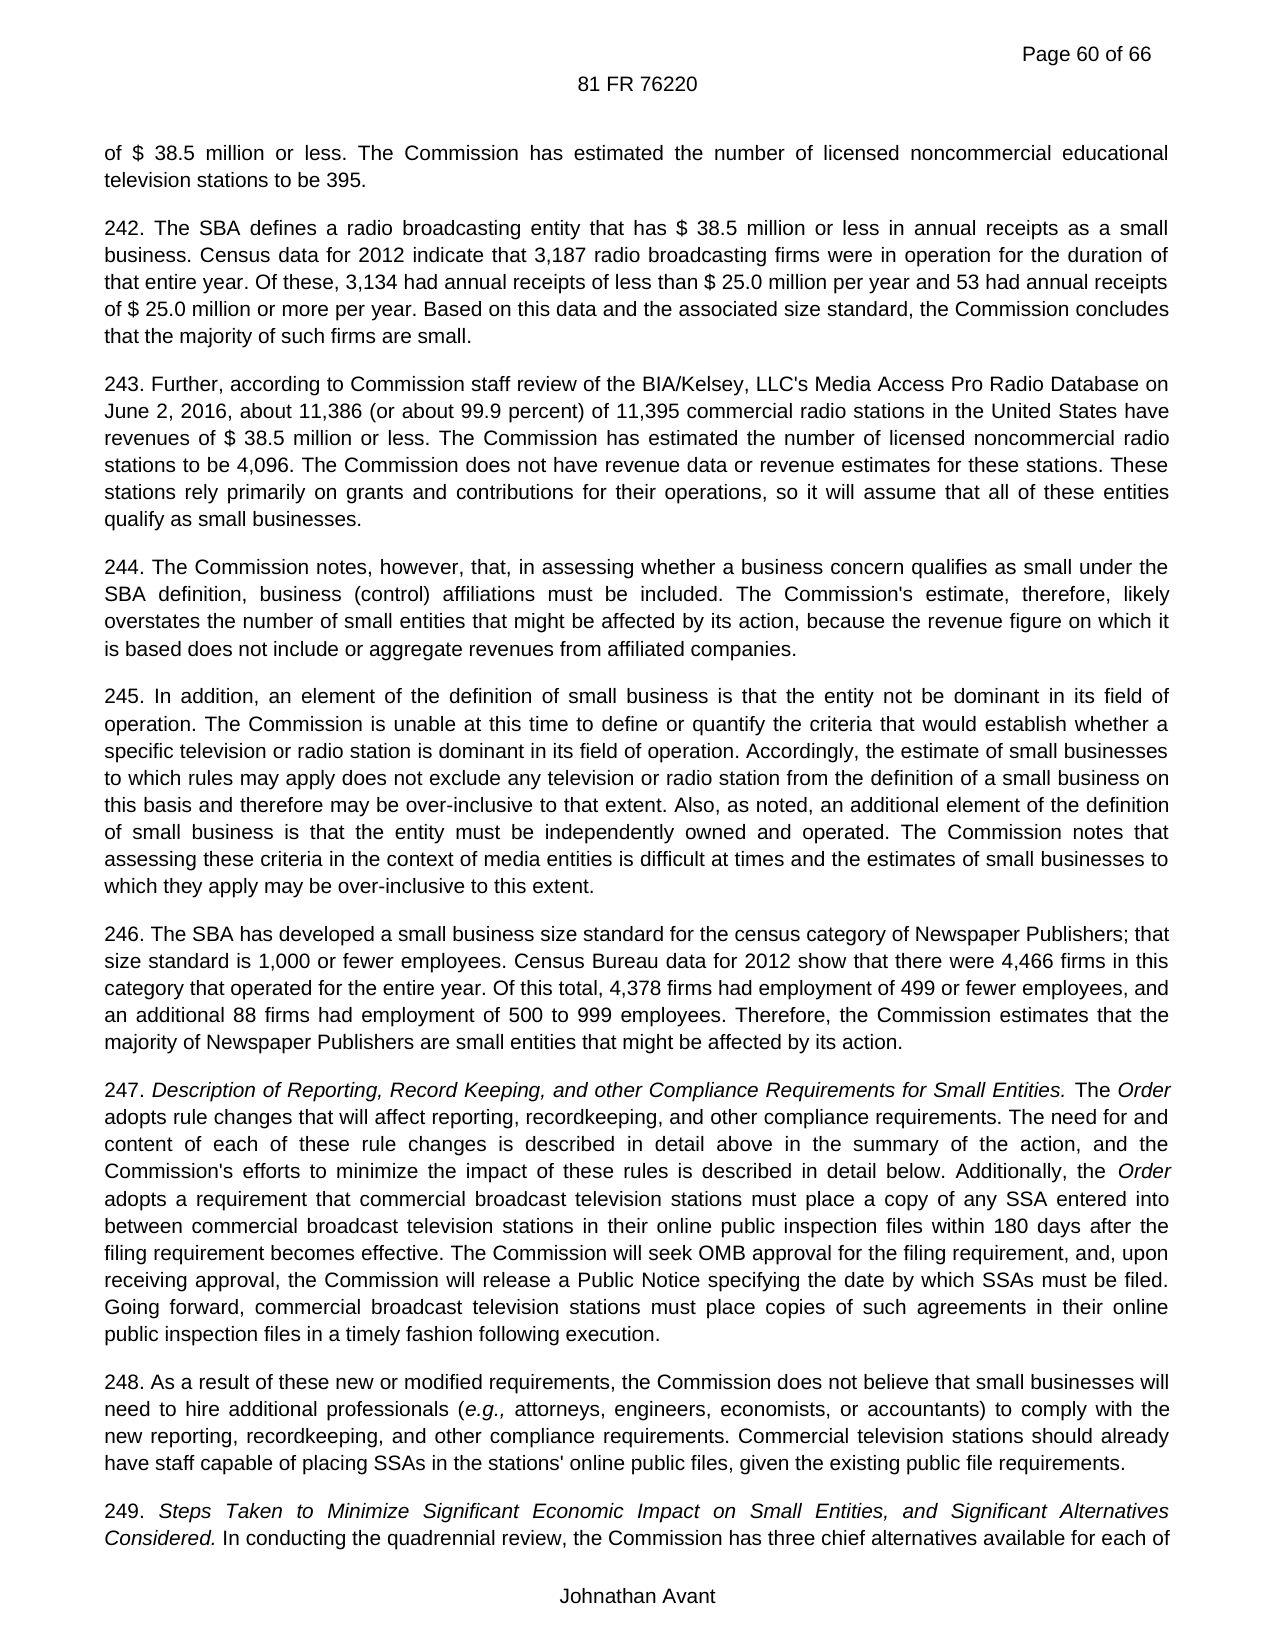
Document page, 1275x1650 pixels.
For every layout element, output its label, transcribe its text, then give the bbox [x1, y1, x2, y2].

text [104, 137, 1171, 192]
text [104, 1496, 1171, 1550]
text 243. Further, according to Commission staff review of the BIA/Kelsey, LLC's Media Access Pro Radio Database on June 2, 2016, about 11,386 (or about 99.9 percent) of 11,395 commercial radio stations in the United States have revenues of $ 38.5 million or less. The Commission has estimated the number of licensed noncommercial radio stations to be 4,096. The Commission does not have revenue data or revenue estimates for these stations. These stations rely primarily on grants and contributions for their operations, so it will assume that all of these entities qualify as small businesses. [104, 369, 1171, 531]
text 248. As a result of these new or modified requirements, the Commission does not believe that small businesses will need to hire additional professionals (e.g., attorneys, engineers, economists, or accountants) to comply with the new reporting, recordkeeping, and other compliance requirements. Commercial television stations should already have staff capable of placing SSAs in the stations' online public files, given the existing public file requirements. [104, 1367, 1171, 1475]
text 247. Description of Reporting, Record Keeping, and other Compliance Requirements for Small Entities. The Order adopts rule changes that will affect reporting, recordkeeping, and other compliance requirements. The need for and content of each of these rule changes is described in detail above in the summary of the action, and the Commission's efforts to minimize the impact of these rules is described in detail below. Additionally, the Order adopts a requirement that commercial broadcast television stations must place a copy of any SSA entered into between commercial broadcast television stations in their online public inspection files within 180 days after the filing requirement becomes effective. The Commission will seek OMB approval for the filing requirement, and, upon receiving approval, the Commission will release a Public Notice specifying the date by which SSAs must be filed. Going forward, commercial broadcast television stations must place copies of such agreements in their online public inspection files in a timely fashion following execution. [104, 1075, 1171, 1346]
text 245. In addition, an element of the definition of small business is that the entity not be dominant in its field of operation. The Commission is unable at this time to define or quantify the criteria that would establish whether a specific television or radio station is dominant in its field of operation. Accordingly, the estimate of small businesses to which rules may apply does not exclude any television or radio station from the definition of a small business on this basis and therefore may be over-inclusive to that extent. Also, as noted, an additional element of the definition of small business is that the entity must be independently owned and operated. The Commission notes that assessing these criteria in the context of media entities is difficult at times and the estimates of small businesses to which they apply may be over-inclusive to this extent. [104, 681, 1171, 898]
text 244. The Commission notes, however, that, in assessing whether a business concern qualifies as small under the SBA definition, business (control) affiliations must be included. The Commission's estimate, therefore, likely overstates the number of small entities that might be affected by its action, because the revenue figure on which it is based does not include or aggregate revenues from affiliated companies. [104, 552, 1171, 660]
text 242. The SBA defines a radio broadcasting entity that has $ 38.5 million or less in annual receipts as a small business. Census data for 2012 indicate that 3,187 radio broadcasting firms were in operation for the duration of that entire year. Of these, 3,134 had annual receipts of less than $ 25.0 million per year and 53 had annual receipts of $ 25.0 million or more per year. Based on this data and the associated size standard, the Commission concludes that the majority of such firms are small. [104, 212, 1171, 348]
text 246. The SBA has developed a small business size standard for the census category of Newspaper Publishers; that size standard is 1,000 or fewer employees. Census Bureau data for 2012 show that there were 4,466 firms in this category that operated for the entire year. Of this total, 4,378 firms had employment of 499 or fewer employees, and an additional 88 firms had employment of 500 to 999 employees. Therefore, the Commission estimates that the majority of Newspaper Publishers are small entities that might be affected by its action. [104, 919, 1171, 1054]
